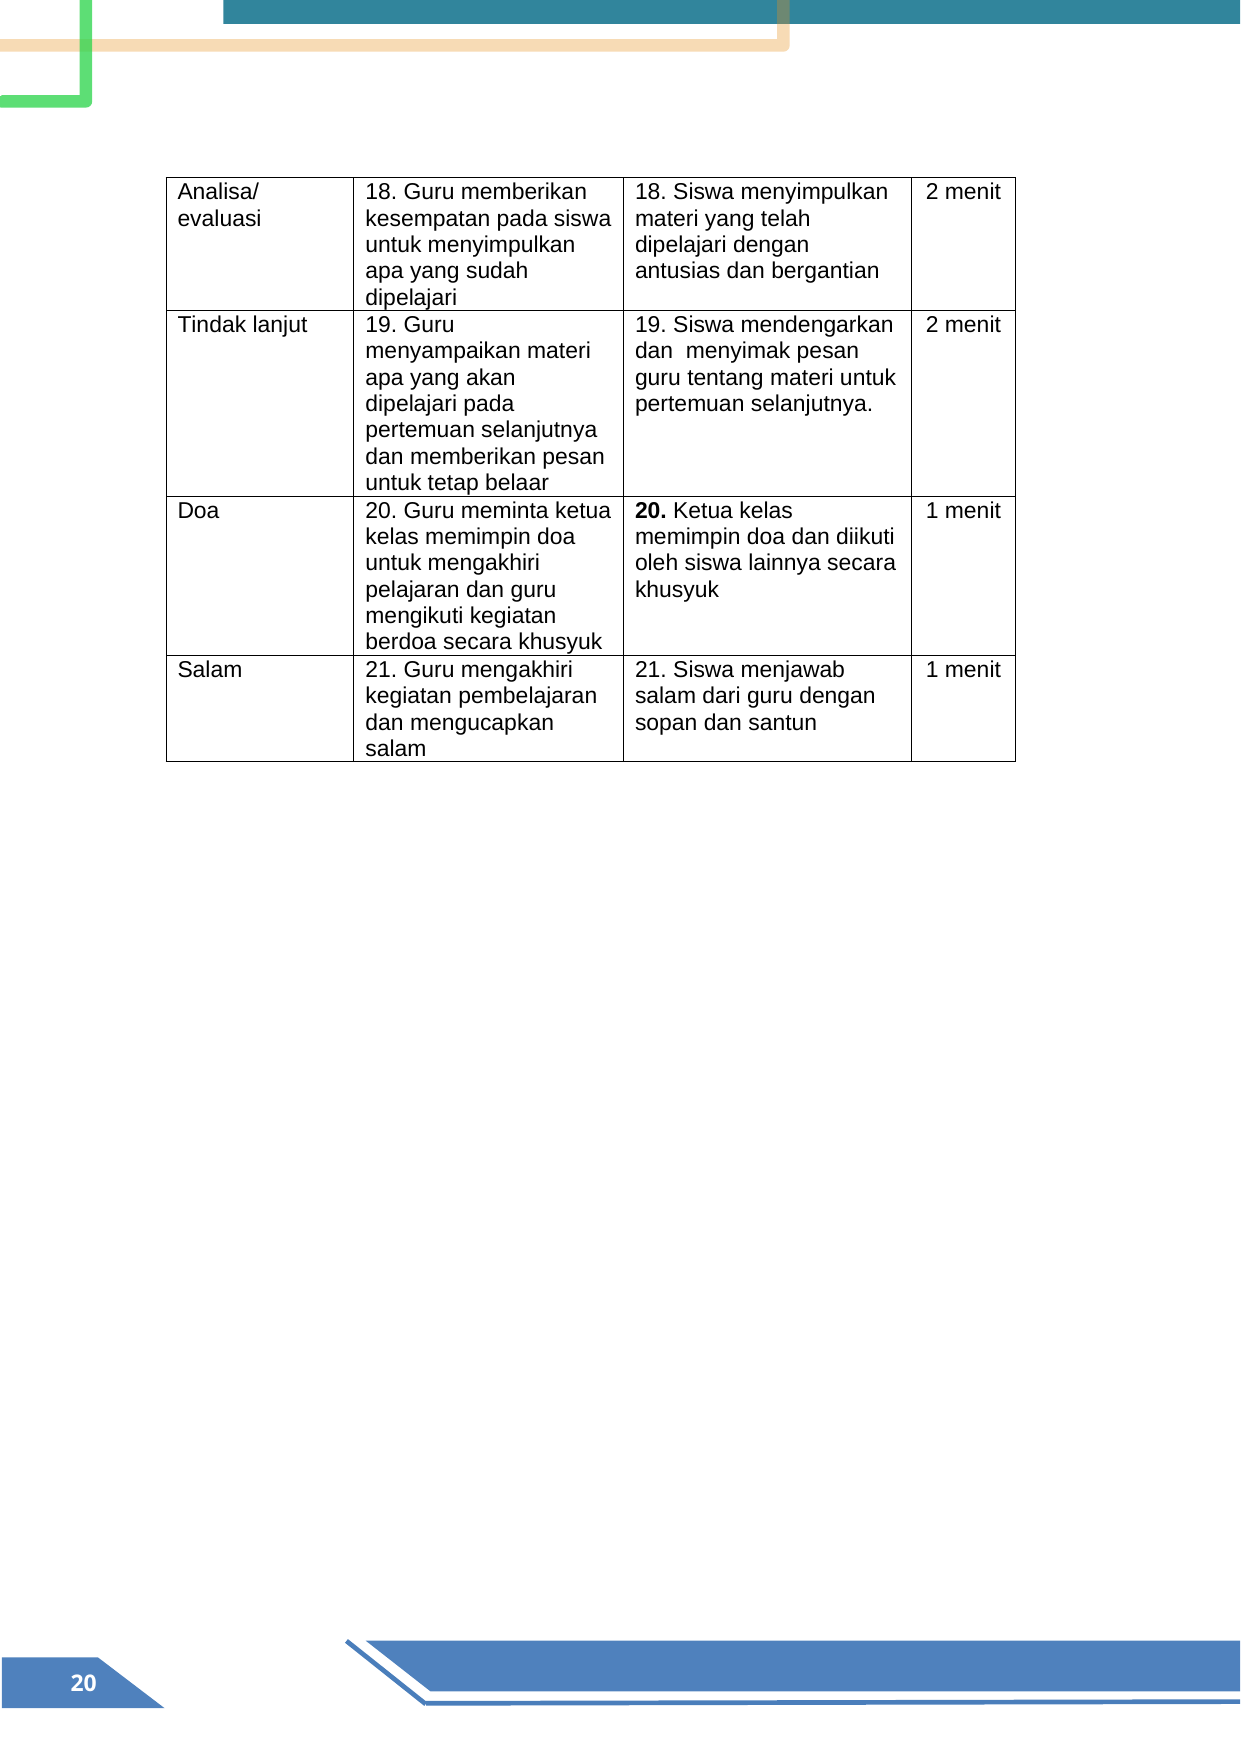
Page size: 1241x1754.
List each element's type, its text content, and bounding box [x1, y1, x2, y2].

table_cell 18. Guru memberikan kesempatan pada siswa untuk menyimpulkan apa yang sudah dipelajari [354, 178, 623, 310]
table_cell 1 menit [912, 656, 1015, 761]
table_cell 21. Siswa menjawab salam dari guru dengan sopan dan santun [624, 656, 911, 761]
table_cell 2 menit [912, 178, 1015, 310]
table_cell 19. Siswa mendengarkan dan menyimak pesan guru tentang materi untuk pertemuan selanjutnya. [624, 311, 911, 496]
table_cell 20. Guru meminta ketua kelas memimpin doa untuk mengakhiri pelajaran dan guru mengikuti kegiatan berdoa secara khusyuk [354, 497, 623, 655]
table_cell Salam [167, 656, 353, 761]
table_cell Analisa/evaluasi [167, 178, 353, 310]
table_cell 1 menit [912, 497, 1015, 655]
table_cell Tindak lanjut [167, 311, 353, 496]
table_cell 18. Siswa menyimpulkan materi yang telah dipelajari dengan antusias dan bergantian [624, 178, 911, 310]
table_cell 20. Ketua kelas memimpin doa dan diikuti oleh siswa lainnya secara khusyuk [624, 497, 911, 655]
table_cell 19. Guru menyampaikan materi apa yang akan dipelajari pada pertemuan selanjutnya dan memberikan pesan untuk tetap belaar [354, 311, 623, 496]
table_cell 2 menit [912, 311, 1015, 496]
table_cell Doa [167, 497, 353, 655]
table_cell 21. Guru mengakhiri kegiatan pembelajaran dan mengucapkan salam [354, 656, 623, 761]
